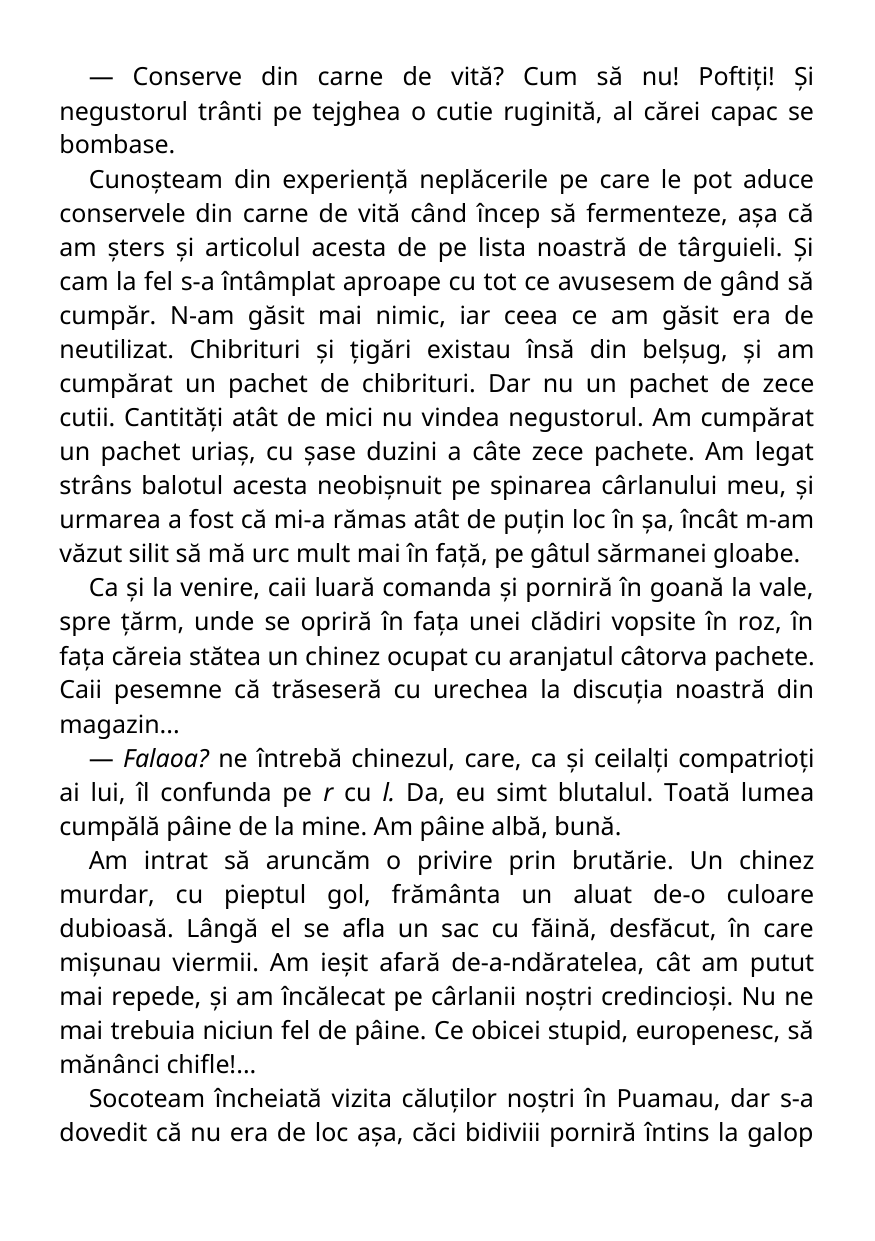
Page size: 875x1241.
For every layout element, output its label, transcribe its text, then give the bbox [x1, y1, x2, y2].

text — Falaoa? ne întrebă chinezul, care, ca şi ceilalţi compatrioţi ai lui, îl confunda pe r cu l. Da, eu simt blutalul. Toată lumea cumpălă pâine de la mine. Am pâine albă, bună. [59, 740, 815, 842]
text — Conserve din carne de vită? Cum să nu! Poftiţi! Şi negustorul trânti pe tejghea o cutie ruginită, al cărei capac se bombase. [59, 59, 815, 161]
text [59, 1081, 815, 1149]
text Am intrat să aruncăm o privire prin brutărie. Un chinez murdar, cu pieptul gol, frământa un aluat de-o culoare dubioasă. Lângă el se afla un sac cu făină, desfăcut, în care mişunau viermii. Am ieşit afară de-a-ndăratelea, cât am putut mai repede, şi am încălecat pe cârlanii noştri credincioşi. Nu ne mai trebuia niciun fel de pâine. Ce obicei stupid, europenesc, să mănânci chifle!... [59, 842, 815, 1081]
text Ca şi la venire, caii luară comanda şi porniră în goană la vale, spre ţărm, unde se opriră în faţa unei clădiri vopsite în roz, în faţa căreia stătea un chinez ocupat cu aranjatul câtorva pachete. Caii pesemne că trăseseră cu urechea la discuţia noastră din magazin... [59, 570, 815, 740]
text Cunoşteam din experienţă neplăcerile pe care le pot aduce conservele din carne de vită când încep să fermenteze, aşa că am şters şi articolul acesta de pe lista noastră de târguieli. Şi cam la fel s-a întâmplat aproape cu tot ce avusesem de gând să cumpăr. N-am găsit mai nimic, iar ceea ce am găsit era de neutilizat. Chibrituri şi ţigări existau însă din belşug, şi am cumpărat un pachet de chibrituri. Dar nu un pachet de zece cutii. Cantităţi atât de mici nu vindea negustorul. Am cumpărat un pachet uriaş, cu şase duzini a câte zece pachete. Am legat strâns balotul acesta neobişnuit pe spinarea cârlanului meu, şi urmarea a fost că mi-a rămas atât de puţin loc în şa, încât m-am văzut silit să mă urc mult mai în faţă, pe gâtul sărmanei gloabe. [59, 161, 815, 570]
